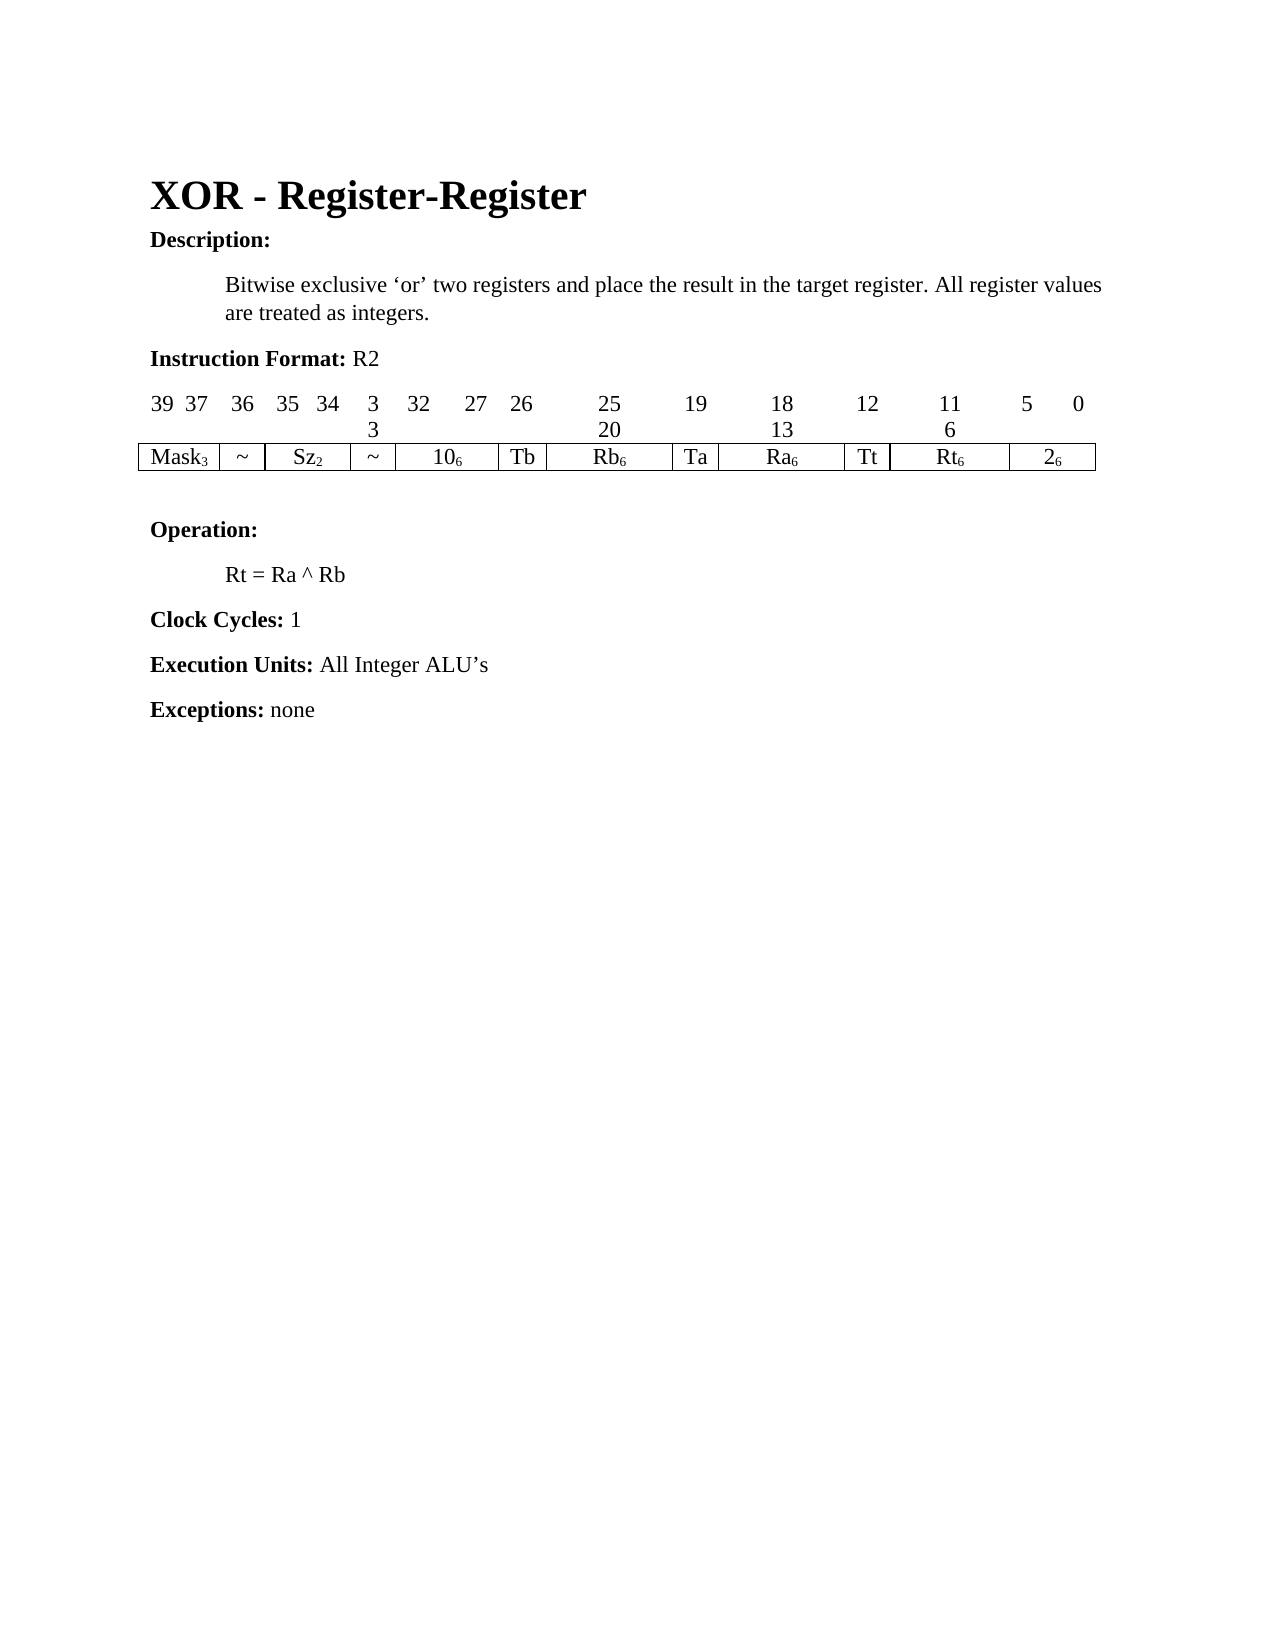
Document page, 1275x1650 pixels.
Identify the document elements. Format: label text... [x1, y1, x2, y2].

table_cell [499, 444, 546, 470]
text Rt = Ra ^ Rb [225, 561, 1125, 587]
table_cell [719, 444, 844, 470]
text Instruction Format: R2 [150, 344, 1125, 371]
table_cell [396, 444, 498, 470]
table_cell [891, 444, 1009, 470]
text Bitwise exclusive ‘or’ two registers and place the result in the target register. All register values are treated as integers. [225, 271, 1125, 326]
text Description: [150, 226, 1125, 252]
text Operation: [150, 516, 1125, 542]
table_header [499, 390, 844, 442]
text Clock Cycles: 1 [150, 606, 1125, 632]
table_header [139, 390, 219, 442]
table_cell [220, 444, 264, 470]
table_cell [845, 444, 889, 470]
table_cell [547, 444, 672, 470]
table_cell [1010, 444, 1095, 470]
text Exceptions: none [150, 696, 1125, 723]
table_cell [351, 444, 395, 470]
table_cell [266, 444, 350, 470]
subtitle XOR - Register-Register [150, 171, 1125, 219]
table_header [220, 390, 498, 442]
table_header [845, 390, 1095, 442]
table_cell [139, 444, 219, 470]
text Execution Units: All Integer ALU’s [150, 651, 1125, 678]
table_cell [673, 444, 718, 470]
